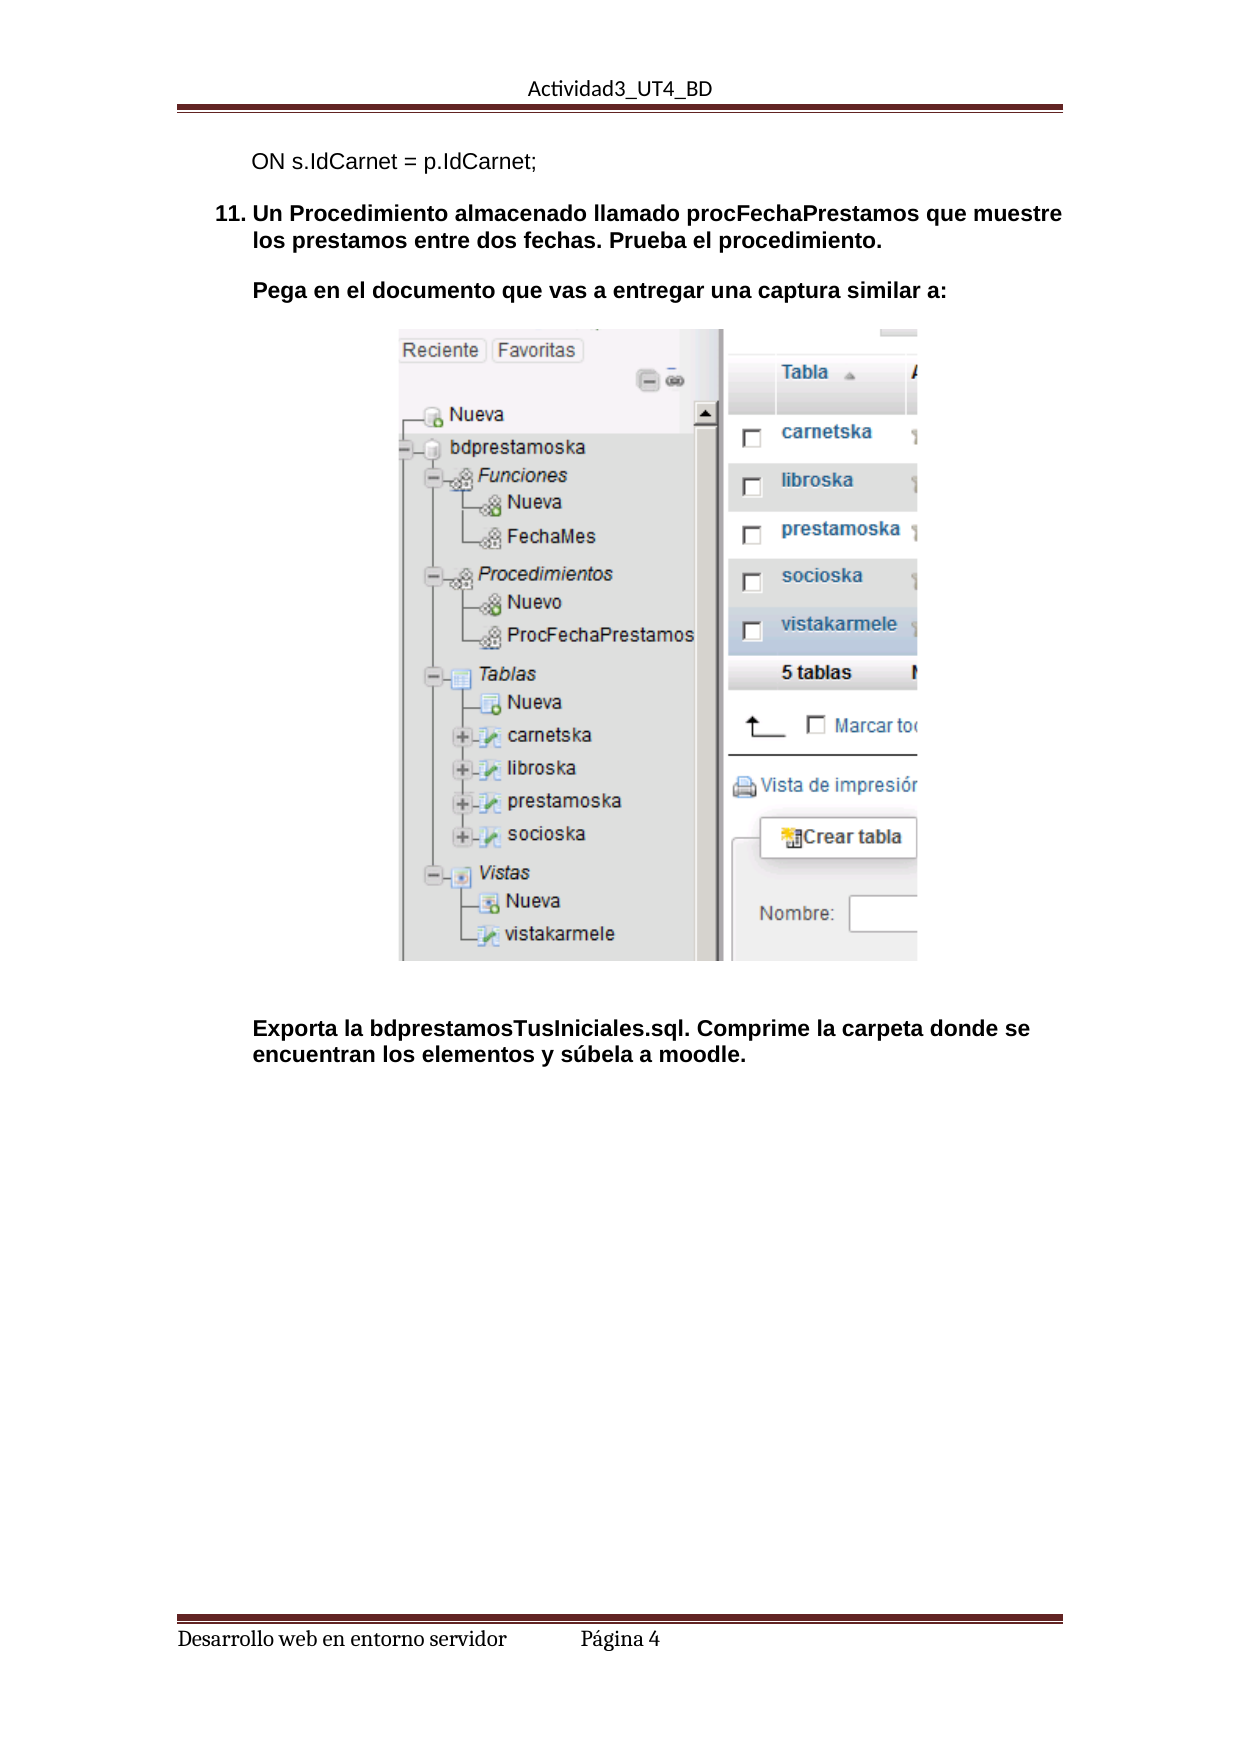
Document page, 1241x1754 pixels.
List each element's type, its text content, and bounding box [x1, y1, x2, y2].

list Pega en el documento que vas a entregar una captura similar a: [252, 277, 1063, 303]
picture [398, 329, 918, 961]
list Exporta la bdprestamosTusIniciales.sql. Comprime la carpeta donde se encuentran los elementos y súbela a moodle. [252, 1015, 1063, 1067]
list Un Procedimiento almacenado llamado procFechaPrestamos que muestre los prestamos entre dos fechas. Prueba el procedimiento. [215, 200, 1063, 253]
text ON s.IdCarnet = p.IdCarnet; [251, 148, 1063, 174]
